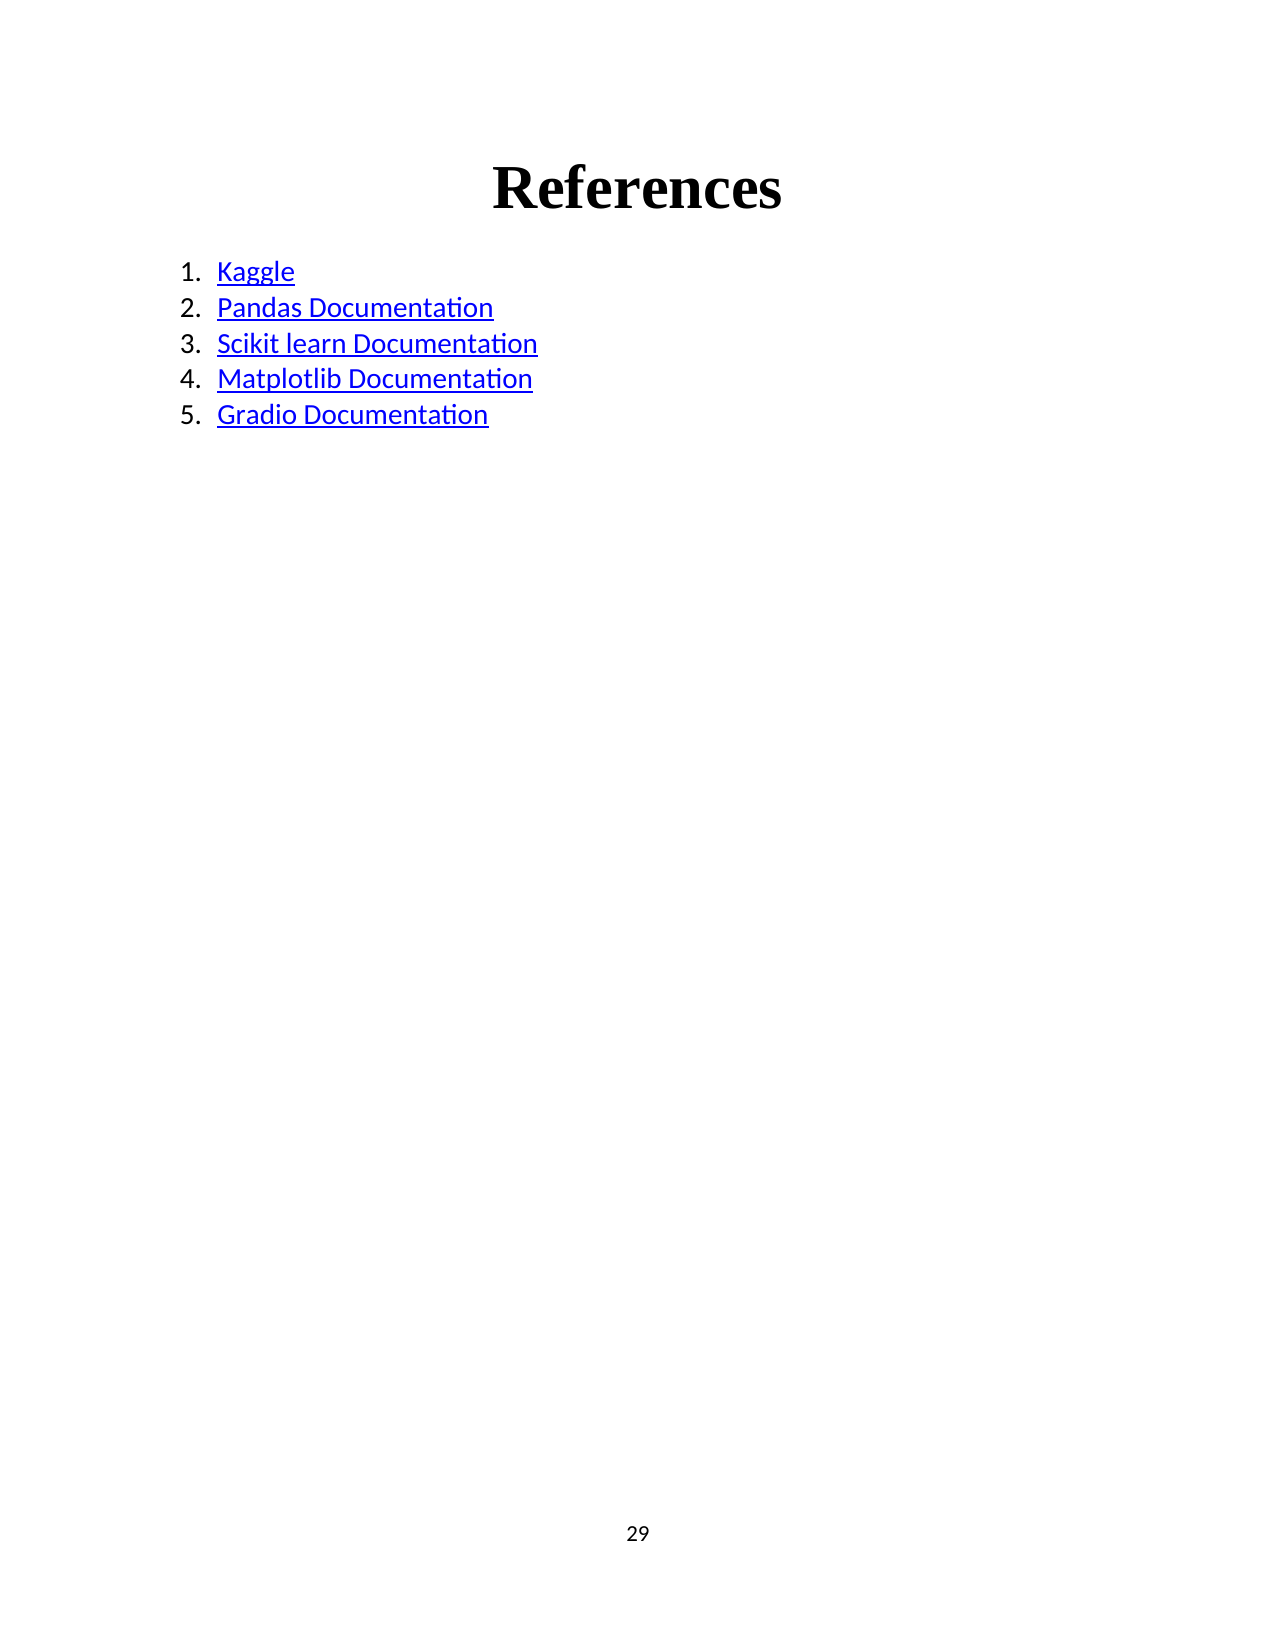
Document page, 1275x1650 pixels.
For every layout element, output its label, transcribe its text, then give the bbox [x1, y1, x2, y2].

list Pandas Documentation [179, 289, 1125, 325]
list Gradio Documentation [179, 396, 1125, 432]
list Matplotlib Documentation [179, 360, 1125, 396]
text References [150, 150, 1125, 222]
list Kaggle [179, 253, 1125, 289]
list Scikit learn Documentation [179, 325, 1125, 360]
